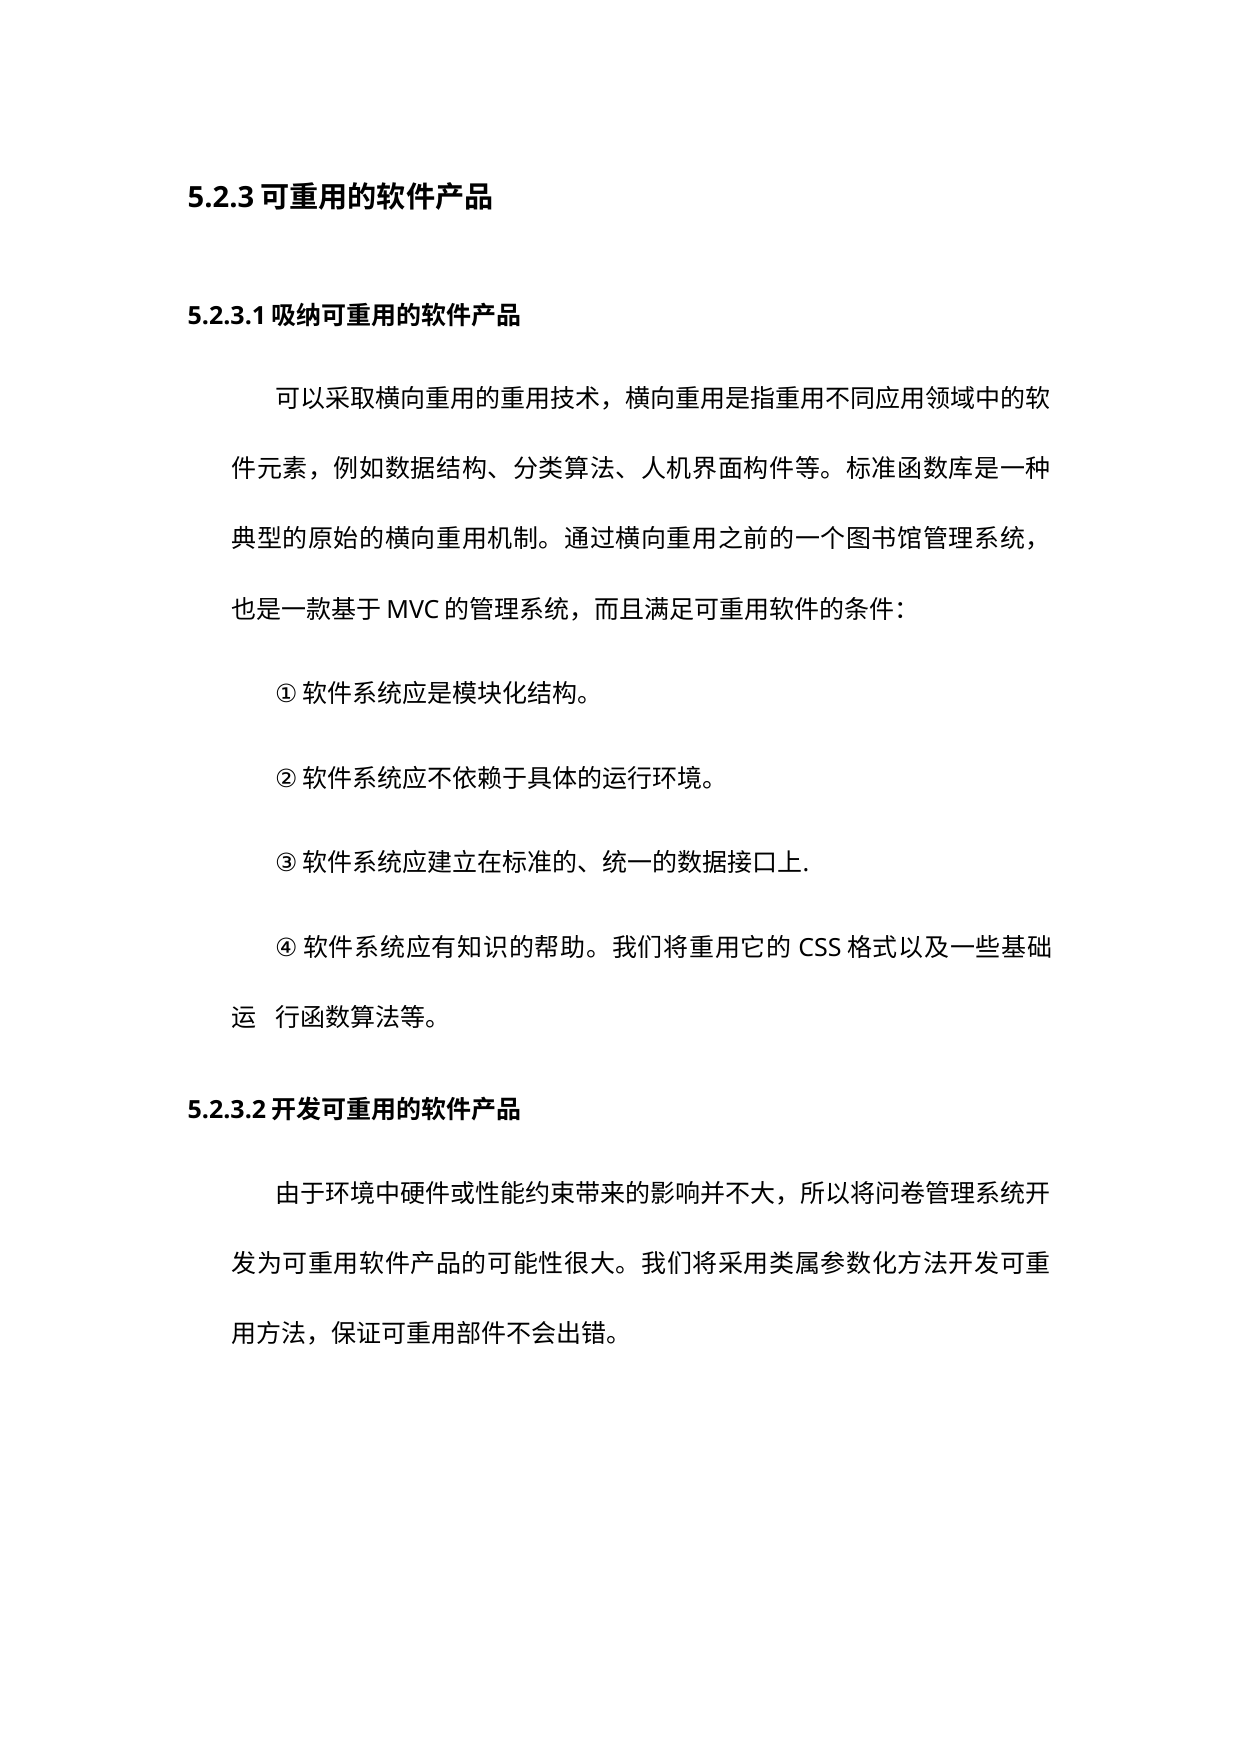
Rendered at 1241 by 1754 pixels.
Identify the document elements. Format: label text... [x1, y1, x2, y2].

text 可以采取横向重用的重用技术，横向重用是指重用不同应用领域中的软件元素，例如数据结构、分类算法、人机界面构件等。标准函数库是一种典型的原始的横向重用机制。通过横向重用之前的一个图书馆管理系统，也是一款基于MVC的管理系统，而且满足可重用软件的条件： [231, 364, 1053, 640]
text 由于环境中硬件或性能约束带来的影响并不大，所以将问卷管理系统开发为可重用软件产品的可能性很大。我们将采用类属参数化方法开发可重用方法，保证可重用部件不会出错。 [231, 1159, 1053, 1364]
text ①软件系统应是模块化结构。 [231, 659, 1053, 724]
subtitle 5.2.3可重用的软件产品 [187, 162, 1053, 227]
text ③软件系统应建立在标准的、统一的数据接口上. [231, 828, 1053, 893]
text ④软件系统应有知识的帮助。我们将重用它的CSS格式以及一些基础运 行函数算法等。 [231, 913, 1053, 1048]
text ②软件系统应不依赖于具体的运行环境。 [231, 744, 1053, 809]
subtitle 5.2.3.2开发可重用的软件产品 [187, 1076, 1053, 1141]
subtitle 5.2.3.1吸纳可重用的软件产品 [187, 281, 1053, 346]
